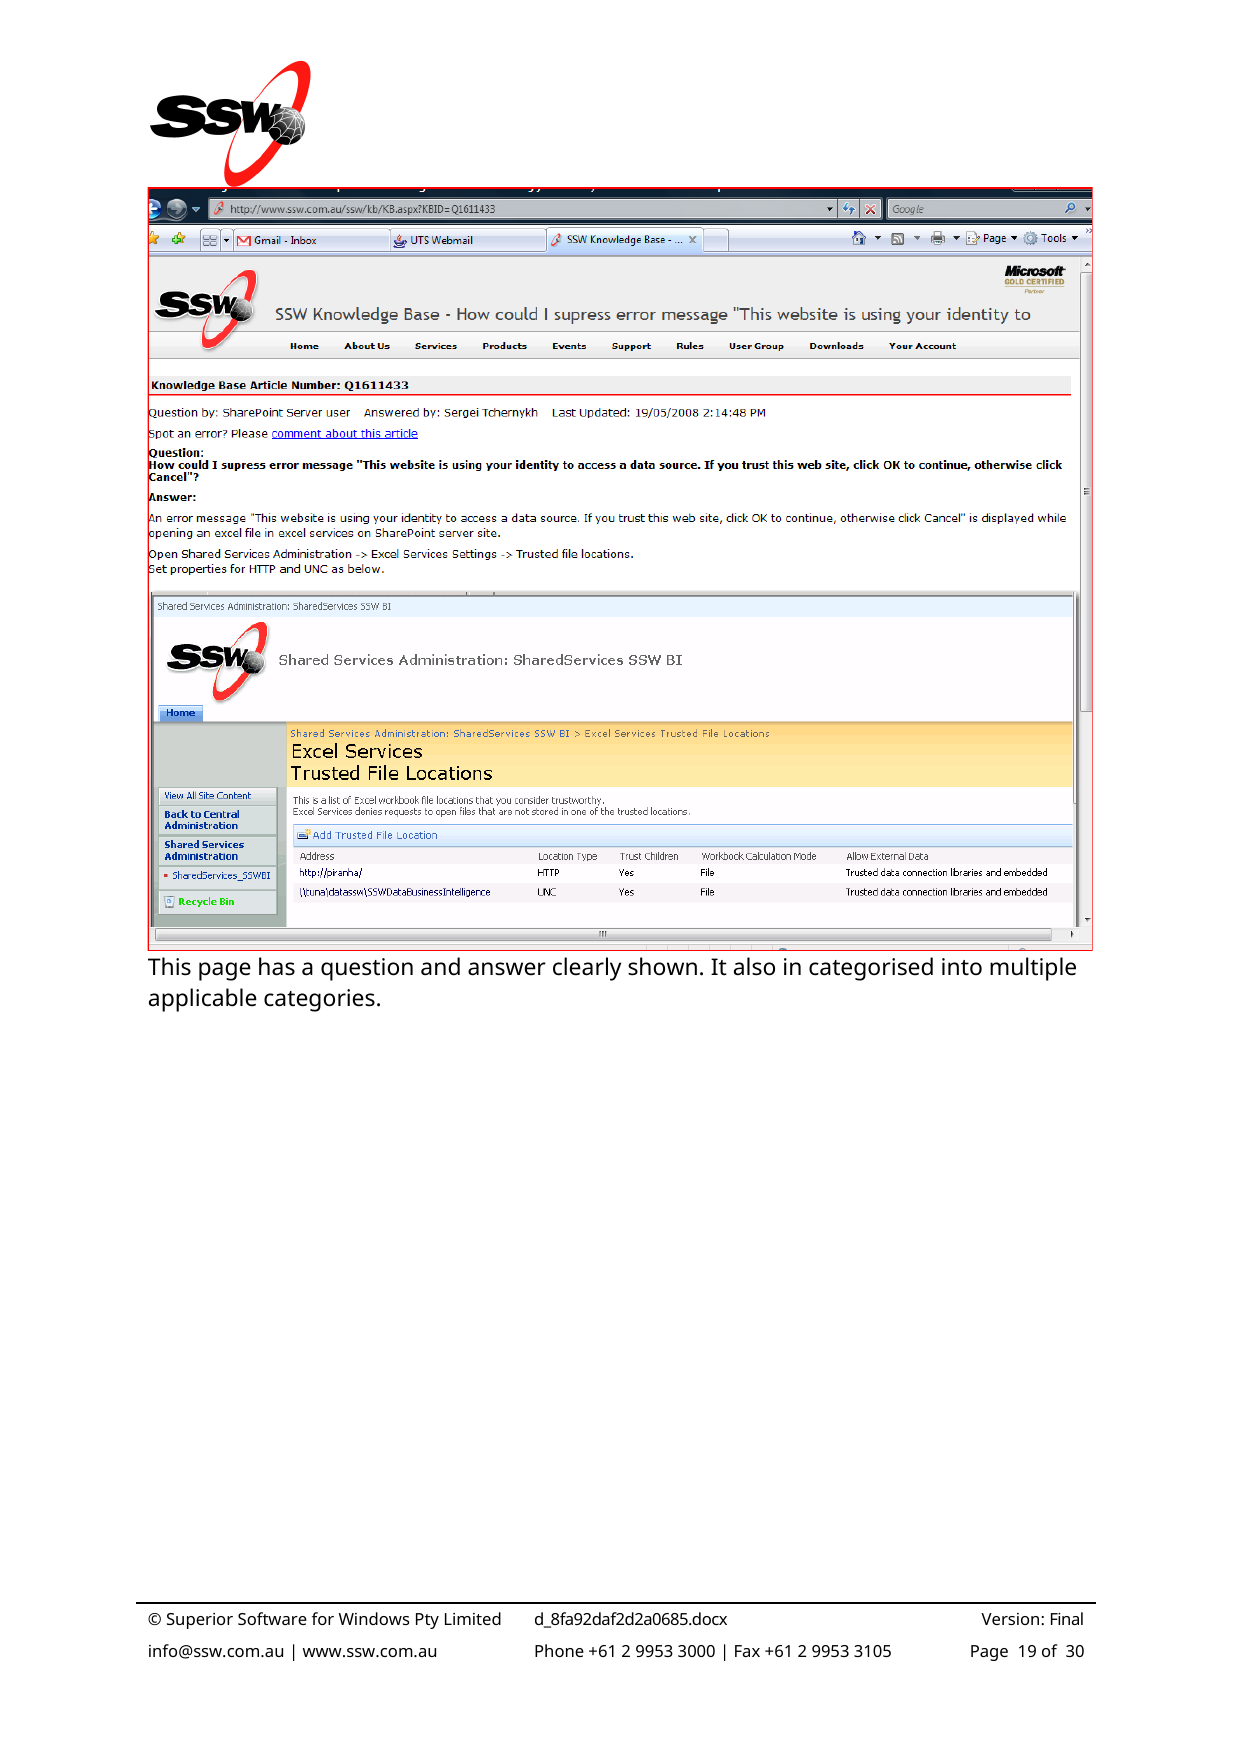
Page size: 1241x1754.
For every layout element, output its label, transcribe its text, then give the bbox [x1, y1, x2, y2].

picture [147, 59, 1093, 951]
text This page has a question and answer clearly shown. It also in categorised into multiple applicable categories. [148, 951, 1092, 1013]
